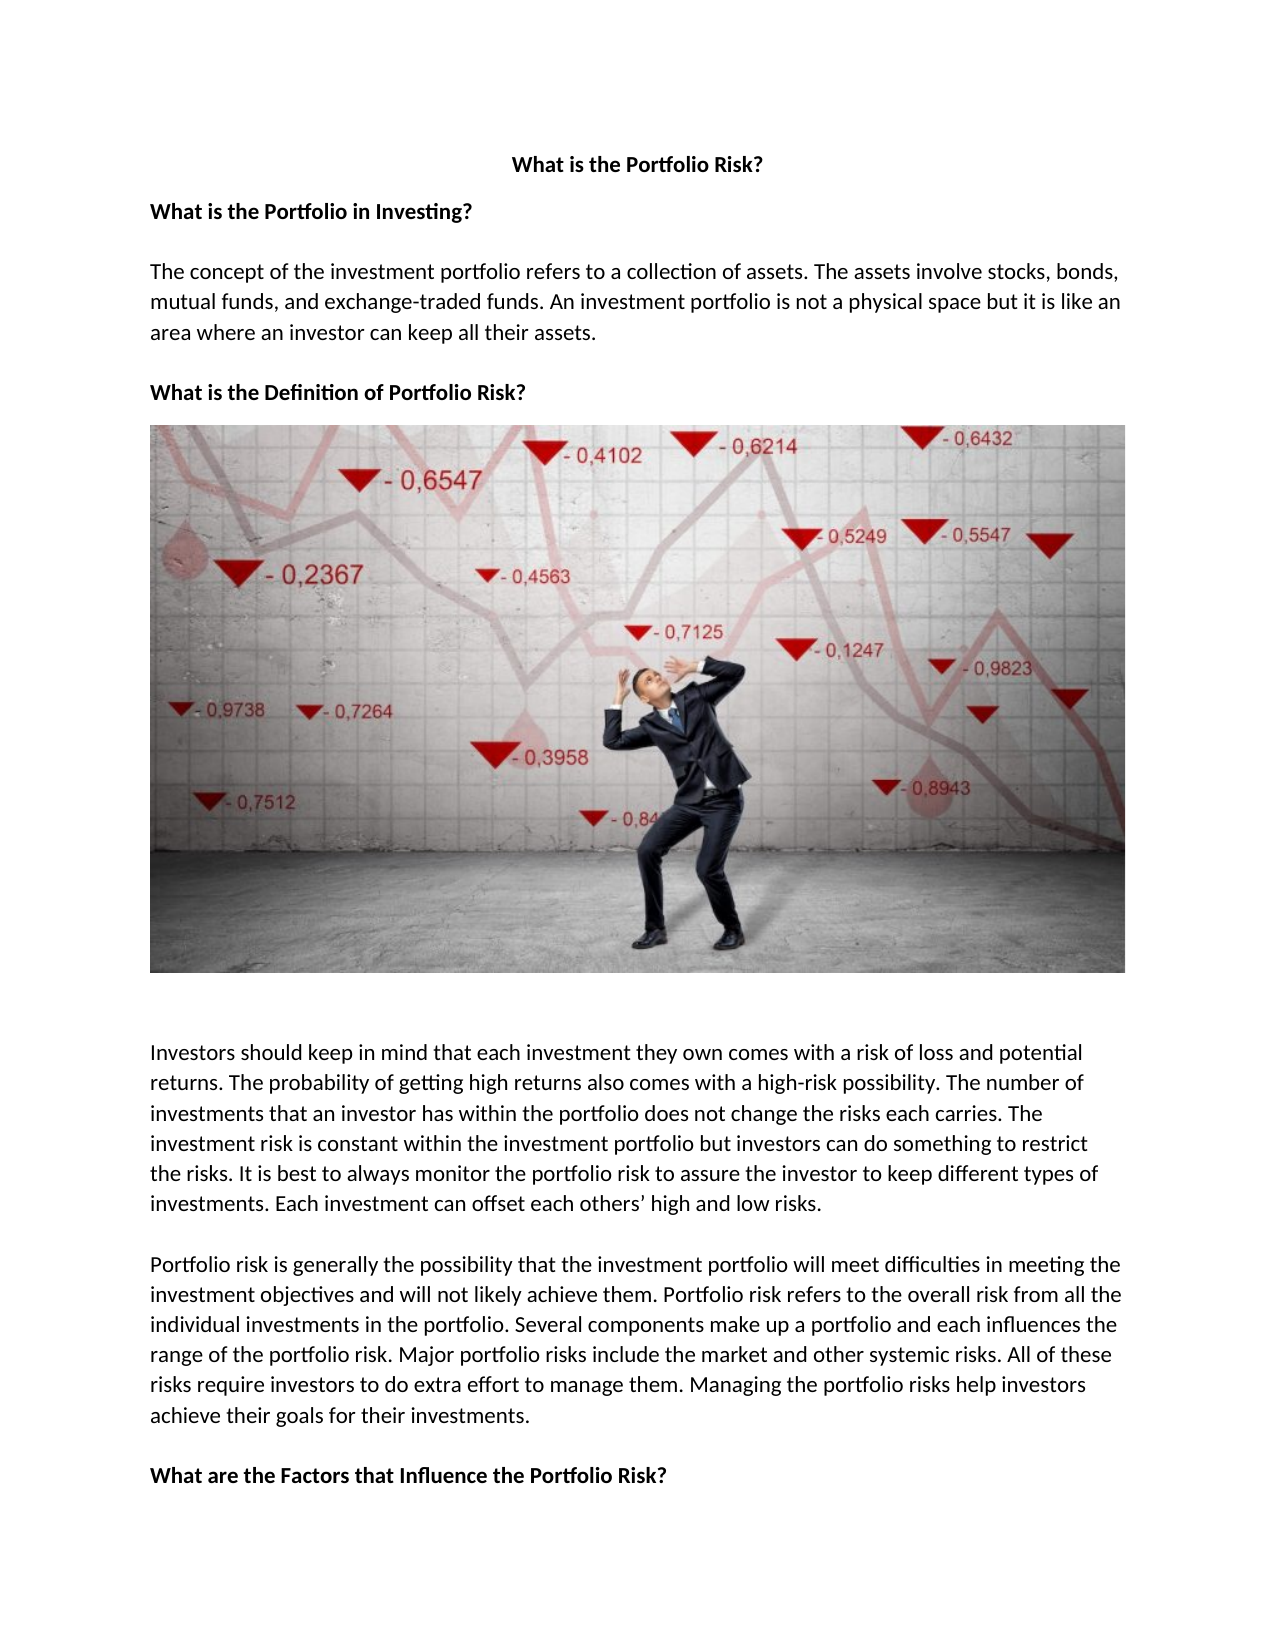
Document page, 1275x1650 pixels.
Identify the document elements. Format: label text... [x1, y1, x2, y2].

text What is the Portfolio in Investing? The concept of the investment portfolio refers to a collection of assets. The assets involve stocks, bonds, mutual funds, and exchange-traded funds. An investment portfolio is not a physical space but it is like an area where an investor can keep all their assets. What is the Definition of Portfolio Risk? [150, 197, 1125, 406]
text Investors should keep in mind that each investment they own comes with a risk of loss and potential returns. The probability of getting high returns also comes with a high-risk possibility. The number of investments that an investor has within the portfolio does not change the risks each carries. The investment risk is constant within the investment portfolio but investors can do something to restrict the risks. It is best to always monitor the portfolio risk to assure the investor to keep different types of investments. Each investment can offset each others’ high and low risks. Portfolio risk is generally the possibility that the investment portfolio will meet difficulties in meeting the investment objectives and will not likely achieve them. Portfolio risk refers to the overall risk from all the individual investments in the portfolio. Several components make up a portfolio and each influences the range of the portfolio risk. Major portfolio risks include the market and other systemic risks. All of these risks require investors to do extra effort to manage them. Managing the portfolio risks help investors achieve their goals for their investments. What are the Factors that Influence the Portfolio Risk? [150, 1038, 1125, 1489]
text What is the Portfolio Risk? [150, 150, 1125, 178]
picture [150, 425, 1125, 973]
